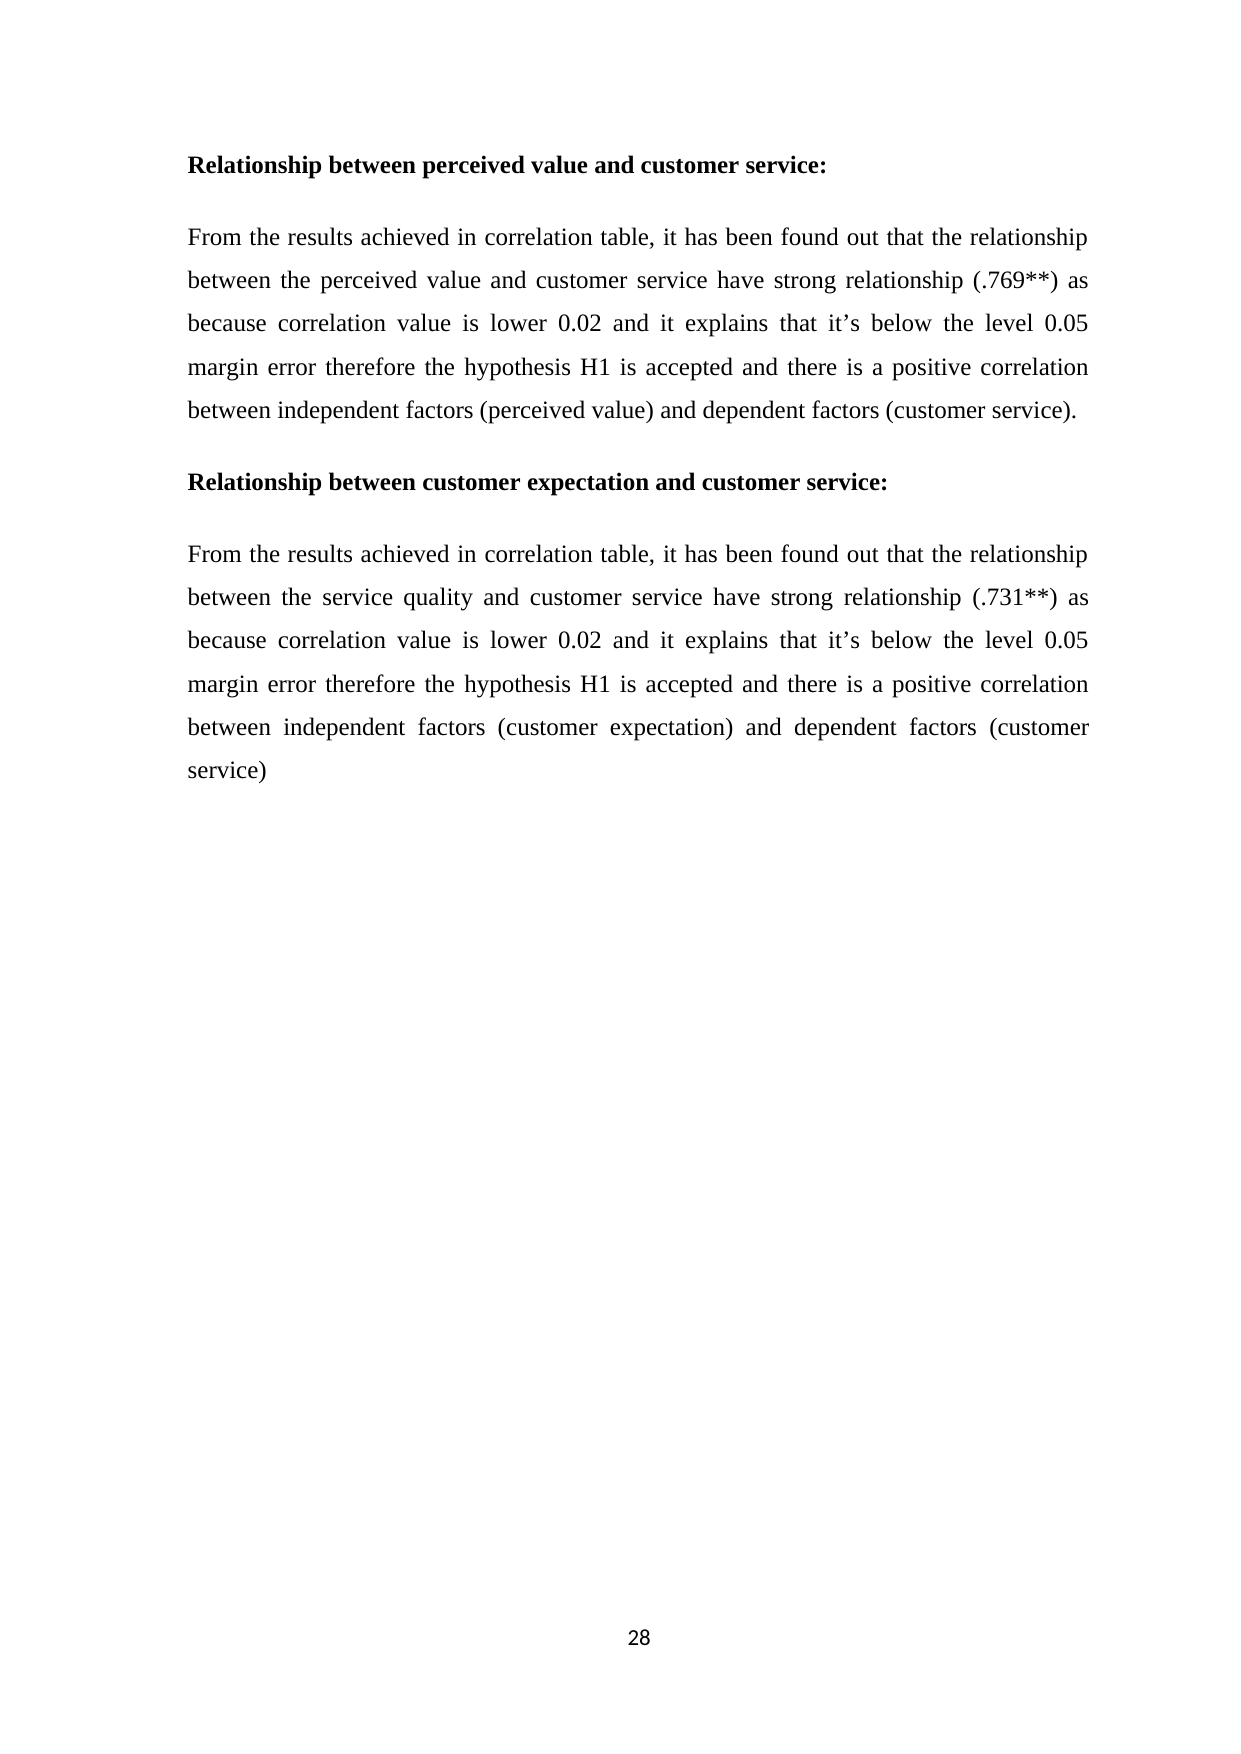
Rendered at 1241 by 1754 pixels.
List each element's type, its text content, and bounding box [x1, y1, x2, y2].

text Relationship between perceived value and customer service: [187, 150, 1090, 179]
text From the results achieved in correlation table, it has been found out that the relationship between the perceived value and customer service have strong relationship (.769**) as because correlation value is lower 0.02 and it explains that it’s below the level 0.05 margin error therefore the hypothesis H1 is accepted and there is a positive correlation between independent factors (perceived value) and dependent factors (customer service). [187, 222, 1090, 423]
text From the results achieved in correlation table, it has been found out that the relationship between the service quality and customer service have strong relationship (.731**) as because correlation value is lower 0.02 and it explains that it’s below the level 0.05 margin error therefore the hypothesis H1 is accepted and there is a positive correlation between independent factors (customer expectation) and dependent factors (customer service) [187, 539, 1090, 784]
text Relationship between customer expectation and customer service: [187, 467, 1090, 496]
